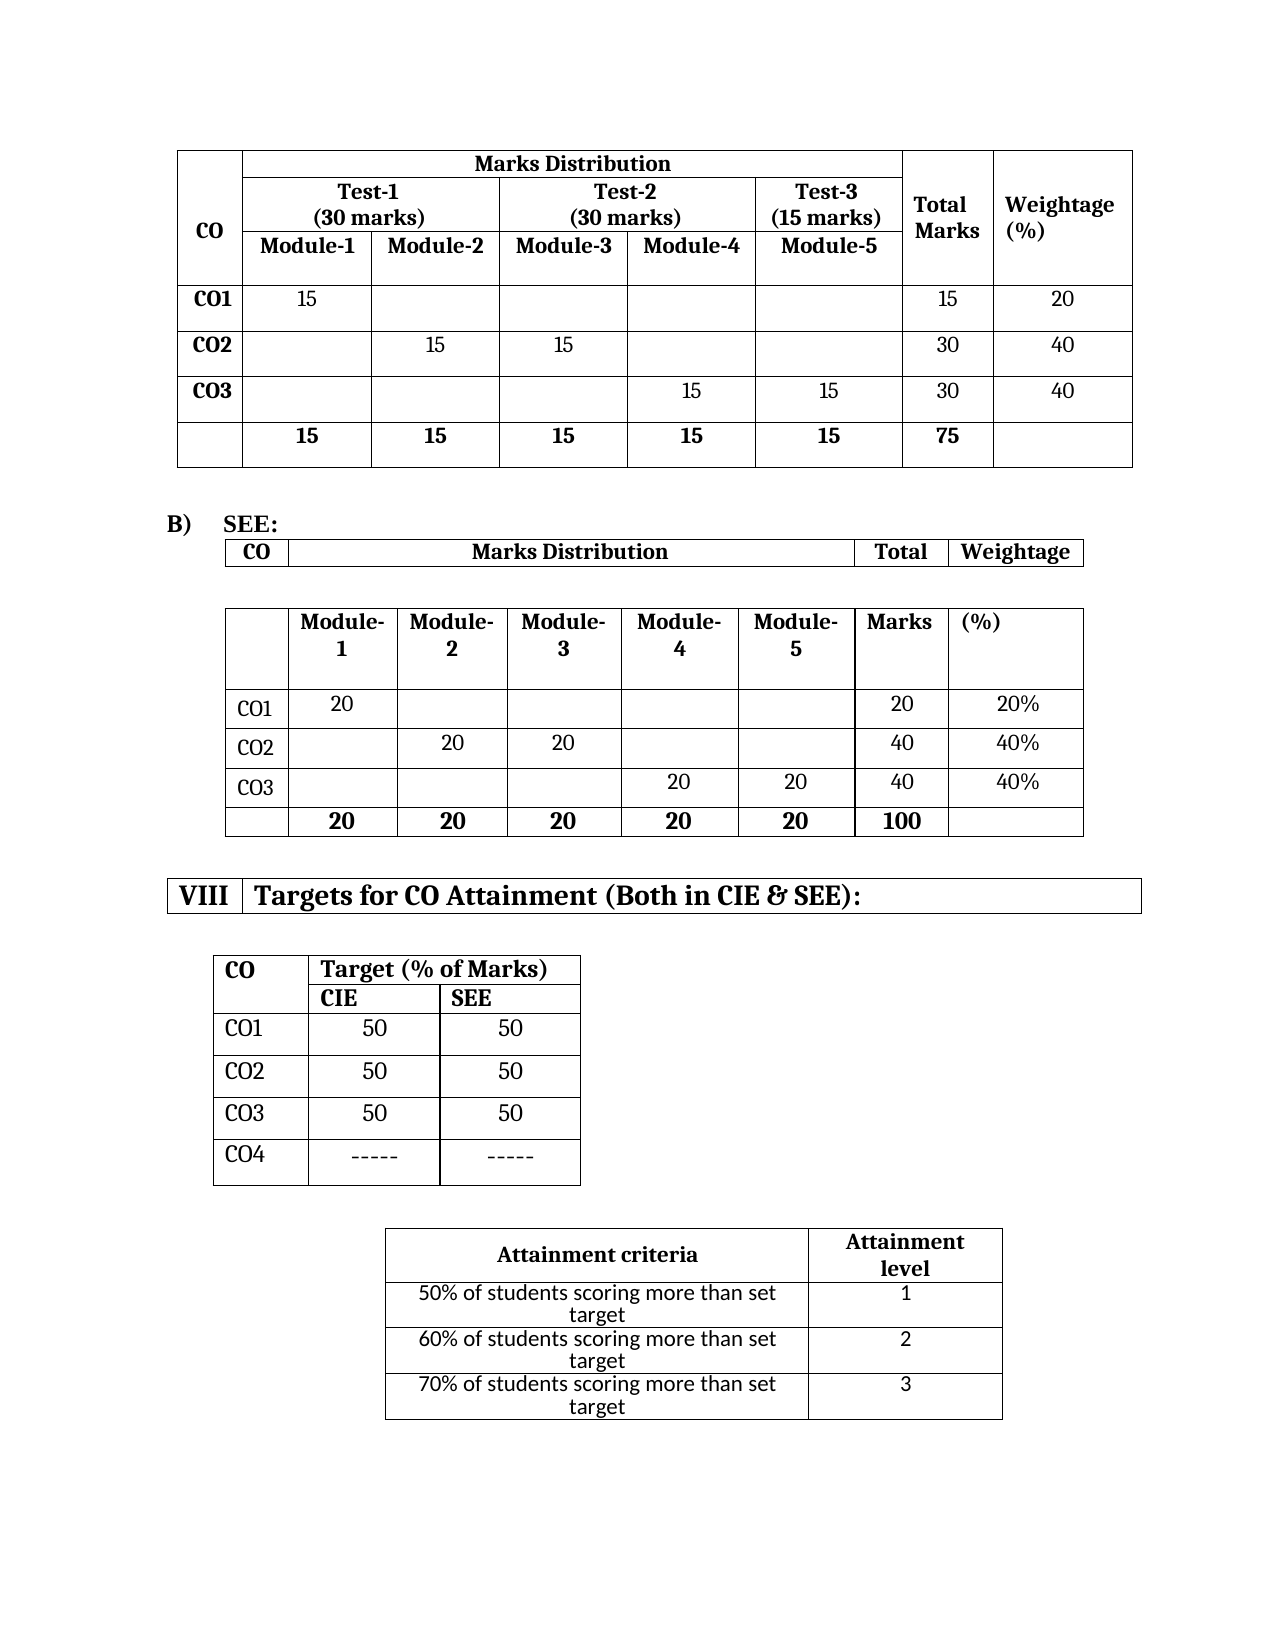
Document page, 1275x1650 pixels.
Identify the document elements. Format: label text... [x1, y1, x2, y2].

table_cell 100 [856, 808, 948, 836]
table_cell [739, 729, 854, 767]
table_cell [628, 332, 755, 376]
table_cell 20 [622, 808, 738, 836]
table_cell Module-5 [756, 232, 902, 285]
table_cell CO1 [214, 1014, 308, 1055]
table_header CO [178, 151, 242, 285]
table_cell 15 [628, 423, 755, 467]
table_header Module- 5 [739, 609, 854, 689]
table_cell Module-2 [372, 232, 499, 285]
table_header Module- 4 [622, 609, 738, 689]
table_cell CO1 [226, 690, 288, 728]
table_header Weightage [949, 540, 1083, 566]
table_cell [508, 769, 621, 807]
table_cell 15 [756, 377, 902, 422]
table_cell [500, 286, 627, 331]
table_header CO [214, 956, 308, 1013]
table_cell CO2 [214, 1056, 308, 1097]
table_cell 20 [622, 769, 738, 807]
table_cell 20 [739, 808, 854, 836]
table_cell 50 [441, 1014, 580, 1055]
table_cell 20 [739, 769, 854, 807]
table_cell 3 [809, 1374, 1002, 1419]
table_header [226, 609, 288, 689]
table_cell 15 [500, 332, 627, 376]
table_cell CO4 [214, 1140, 308, 1185]
table_cell 40 [994, 332, 1132, 376]
table_cell [226, 808, 288, 836]
table_cell 30 [903, 332, 993, 376]
table_cell ----- [441, 1140, 580, 1185]
table_cell CO3 [226, 769, 288, 807]
list SEE: [167, 509, 1125, 539]
table_cell 15 [628, 377, 755, 422]
table_cell 20 [508, 808, 621, 836]
table_cell [756, 286, 902, 331]
table_cell 15 [903, 286, 993, 331]
table_cell Module-4 [628, 232, 755, 285]
table_cell 40% [949, 769, 1083, 807]
table_cell [949, 808, 1083, 836]
table_cell [289, 729, 397, 767]
table_cell CO3 [178, 377, 242, 422]
table_cell [243, 332, 371, 376]
table_cell Module-3 [500, 232, 627, 285]
table_cell [178, 423, 242, 467]
table_cell [398, 769, 507, 807]
table_cell 30 [903, 377, 993, 422]
table_cell 70% of students scoring more than set target [386, 1374, 808, 1419]
table_header Marks [856, 609, 948, 689]
table_cell [994, 423, 1132, 467]
table_cell Module-1 [243, 232, 371, 285]
table_cell 1 [809, 1283, 1002, 1327]
table_cell 40 [856, 729, 948, 767]
table_cell [398, 690, 507, 728]
table_cell 20 [289, 808, 397, 836]
table_cell 15 [243, 423, 371, 467]
table_cell 20 [856, 690, 948, 728]
table_cell 20% [949, 690, 1083, 728]
table_cell [739, 690, 854, 728]
table_cell 15 [243, 286, 371, 331]
table_cell Test-1 (30 marks) [243, 178, 499, 231]
table_header Attainment criteria [386, 1229, 808, 1282]
table_cell 50% of students scoring more than set target [386, 1283, 808, 1327]
table_header Marks Distribution [243, 151, 902, 177]
table_cell ----- [309, 1140, 439, 1185]
table_cell [243, 377, 371, 422]
table_cell [289, 769, 397, 807]
table_cell [628, 286, 755, 331]
table_header Module- 2 [398, 609, 507, 689]
table_cell 15 [500, 423, 627, 467]
table_cell CO1 [178, 286, 242, 331]
table_cell 50 [309, 1056, 439, 1097]
table_header Attainment level [809, 1229, 1002, 1282]
table_header Target (% of Marks) [309, 956, 580, 984]
table_cell 15 [372, 423, 499, 467]
table_cell 40 [856, 769, 948, 807]
table_header Module- 1 [289, 609, 397, 689]
table_cell Test-3 (15 marks) [756, 178, 902, 231]
table_header Weightage (%) [994, 151, 1132, 285]
table_cell Test-2 (30 marks) [500, 178, 755, 231]
table_cell CO2 [178, 332, 242, 376]
table_cell 15 [372, 332, 499, 376]
table_header (%) [949, 609, 1083, 689]
table_cell [756, 332, 902, 376]
table_cell [622, 690, 738, 728]
table_cell 50 [441, 1098, 580, 1138]
table_header Total Marks [903, 151, 993, 285]
table_cell 20 [398, 729, 507, 767]
table_cell 20 [994, 286, 1132, 331]
table_cell 20 [508, 729, 621, 767]
table_cell CIE [309, 985, 439, 1013]
table_cell [508, 690, 621, 728]
table_cell 60% of students scoring more than set target [386, 1328, 808, 1373]
table_cell 50 [309, 1098, 439, 1138]
table_cell 2 [809, 1328, 1002, 1373]
table_cell 50 [441, 1056, 580, 1097]
table_cell 15 [756, 423, 902, 467]
table_cell 75 [903, 423, 993, 467]
table_cell CO3 [214, 1098, 308, 1138]
table_cell CO2 [226, 729, 288, 767]
table_header Targets for CO Attainment (Both in CIE & SEE): [243, 879, 1141, 912]
table_header VIII [168, 879, 242, 912]
table_header Marks Distribution [289, 540, 854, 566]
table_header Total [855, 540, 948, 566]
table_cell 20 [398, 808, 507, 836]
table_cell [500, 377, 627, 422]
table_cell SEE [441, 985, 580, 1013]
table_cell 50 [309, 1014, 439, 1055]
table_header CO [226, 540, 288, 566]
table_cell [372, 286, 499, 331]
table_cell [372, 377, 499, 422]
table_cell 20 [289, 690, 397, 728]
table_cell 40 [994, 377, 1132, 422]
table_cell 40% [949, 729, 1083, 767]
table_cell [622, 729, 738, 767]
table_header Module- 3 [508, 609, 621, 689]
